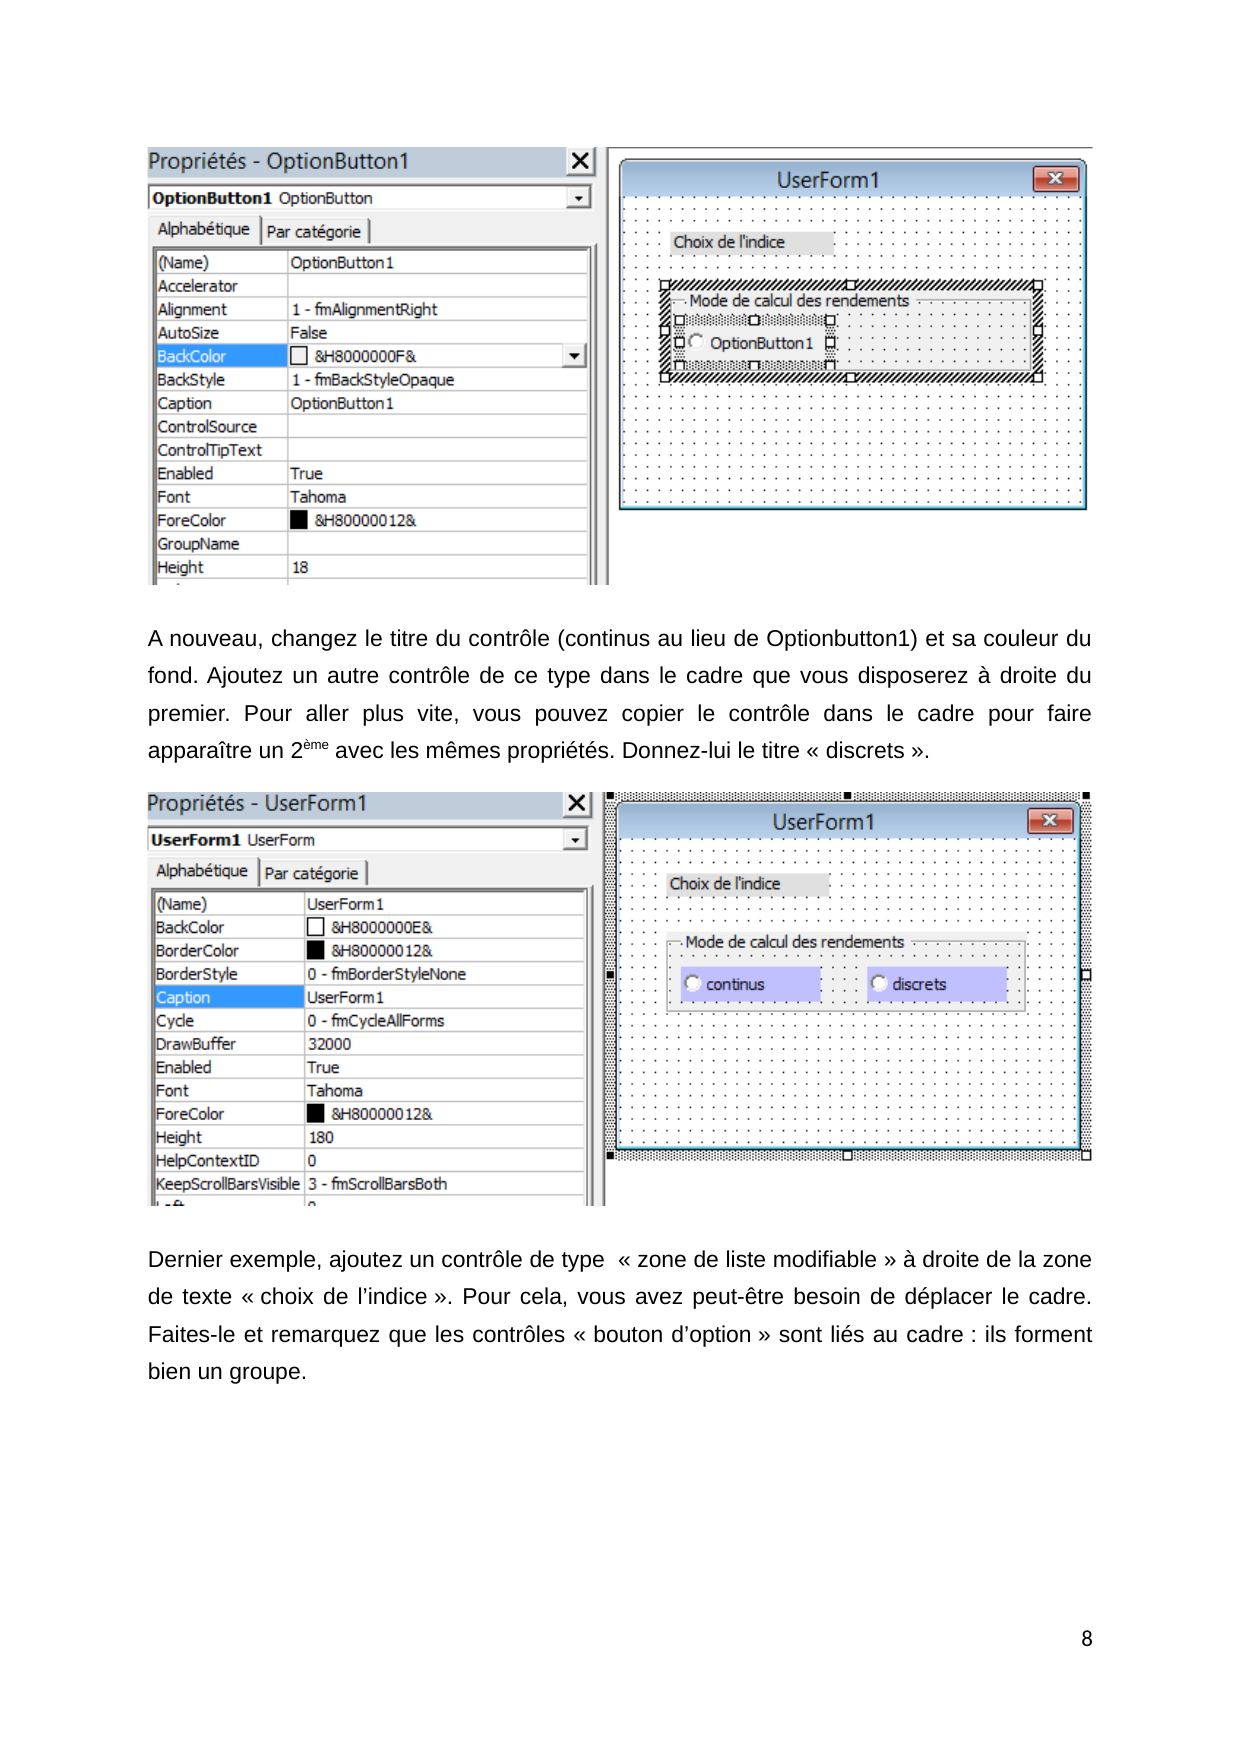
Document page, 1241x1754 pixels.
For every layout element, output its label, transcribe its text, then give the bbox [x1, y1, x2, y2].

text Dernier exemple, ajoutez un contrôle de type « zone de liste modifiable » à droite de la zone de texte « choix de l’indice ». Pour cela, vous avez peut-être besoin de déplacer le cadre. Faites-le et remarquez que les contrôles « bouton d’option » sont liés au cadre : ils forment bien un groupe. [148, 1235, 1093, 1385]
picture [147, 792, 1093, 1206]
text A nouveau, changez le titre du contrôle (continus au lieu de Optionbutton1) et sa couleur du fond. Ajoutez un autre contrôle de ce type dans le cadre que vous disposerez à droite du premier. Pour aller plus vite, vous pouvez copier le contrôle dans le cadre pour faire apparaître un 2ème avec les mêmes propriétés. Donnez-lui le titre « discrets ». [148, 613, 1093, 763]
picture [147, 147, 1093, 585]
